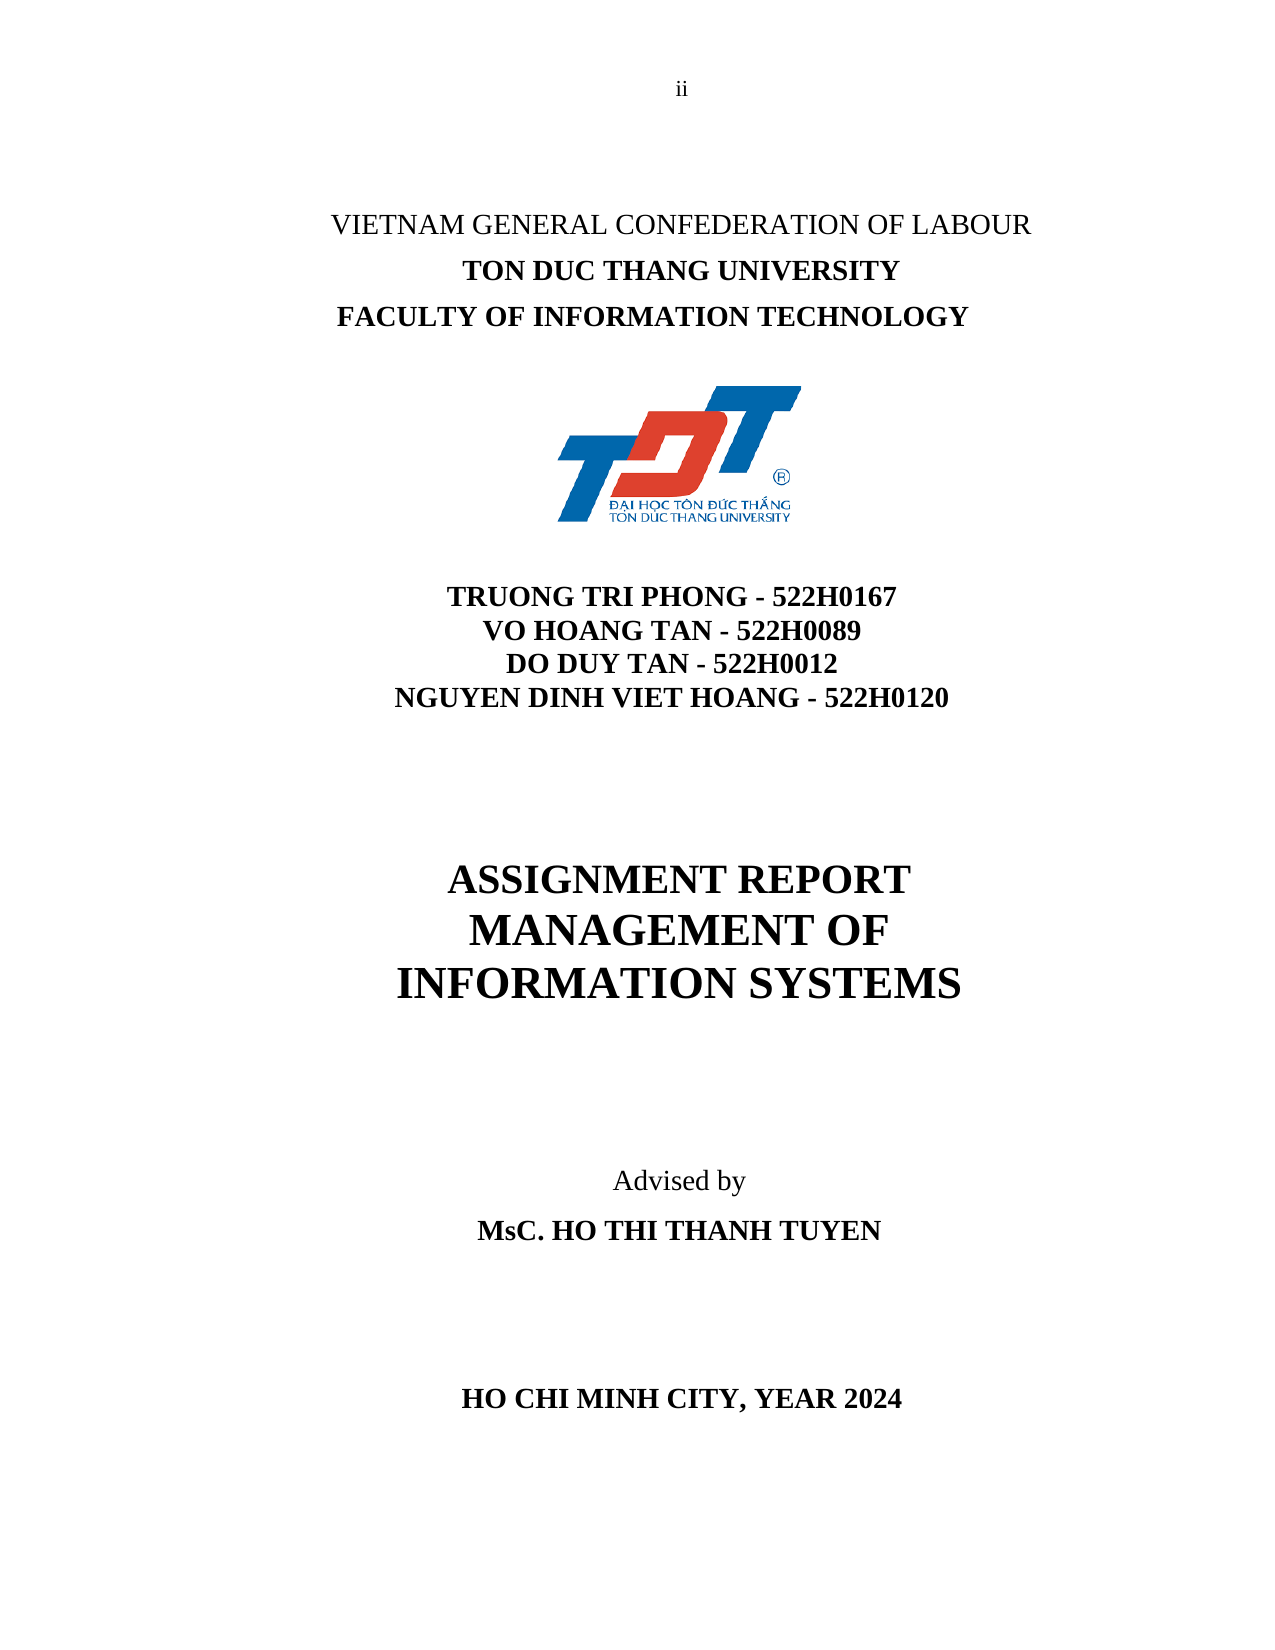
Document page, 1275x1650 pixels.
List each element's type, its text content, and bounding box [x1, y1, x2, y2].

text ASSIGNMENT REPORT [207, 854, 1151, 902]
text TON DUC THANG UNIVERSITY [263, 253, 1099, 287]
text DO DUY TAN - 522H0012 [192, 646, 1151, 680]
text VO HOANG TAN - 522H0089 [192, 613, 1151, 646]
text NGUYEN DINH VIET HOANG - 522H0120 [192, 680, 1151, 713]
text HO CHI MINH CITY, YEAR 2024 [207, 1381, 1156, 1415]
text VIETNAM GENERAL CONFEDERATION OF LABOUR [263, 207, 1099, 241]
text FACULTY OF INFORMATION TECHNOLOGY [207, 299, 1099, 333]
picture [557, 386, 802, 522]
text INFORMATION SYSTEMS [207, 955, 1151, 1008]
text TRUONG TRI PHONG - 522H0167 [192, 579, 1151, 613]
text MANAGEMENT OF [207, 902, 1151, 955]
text MsC. HO THI THANH TUYEN [207, 1213, 1151, 1247]
text Advised by [207, 1163, 1151, 1197]
